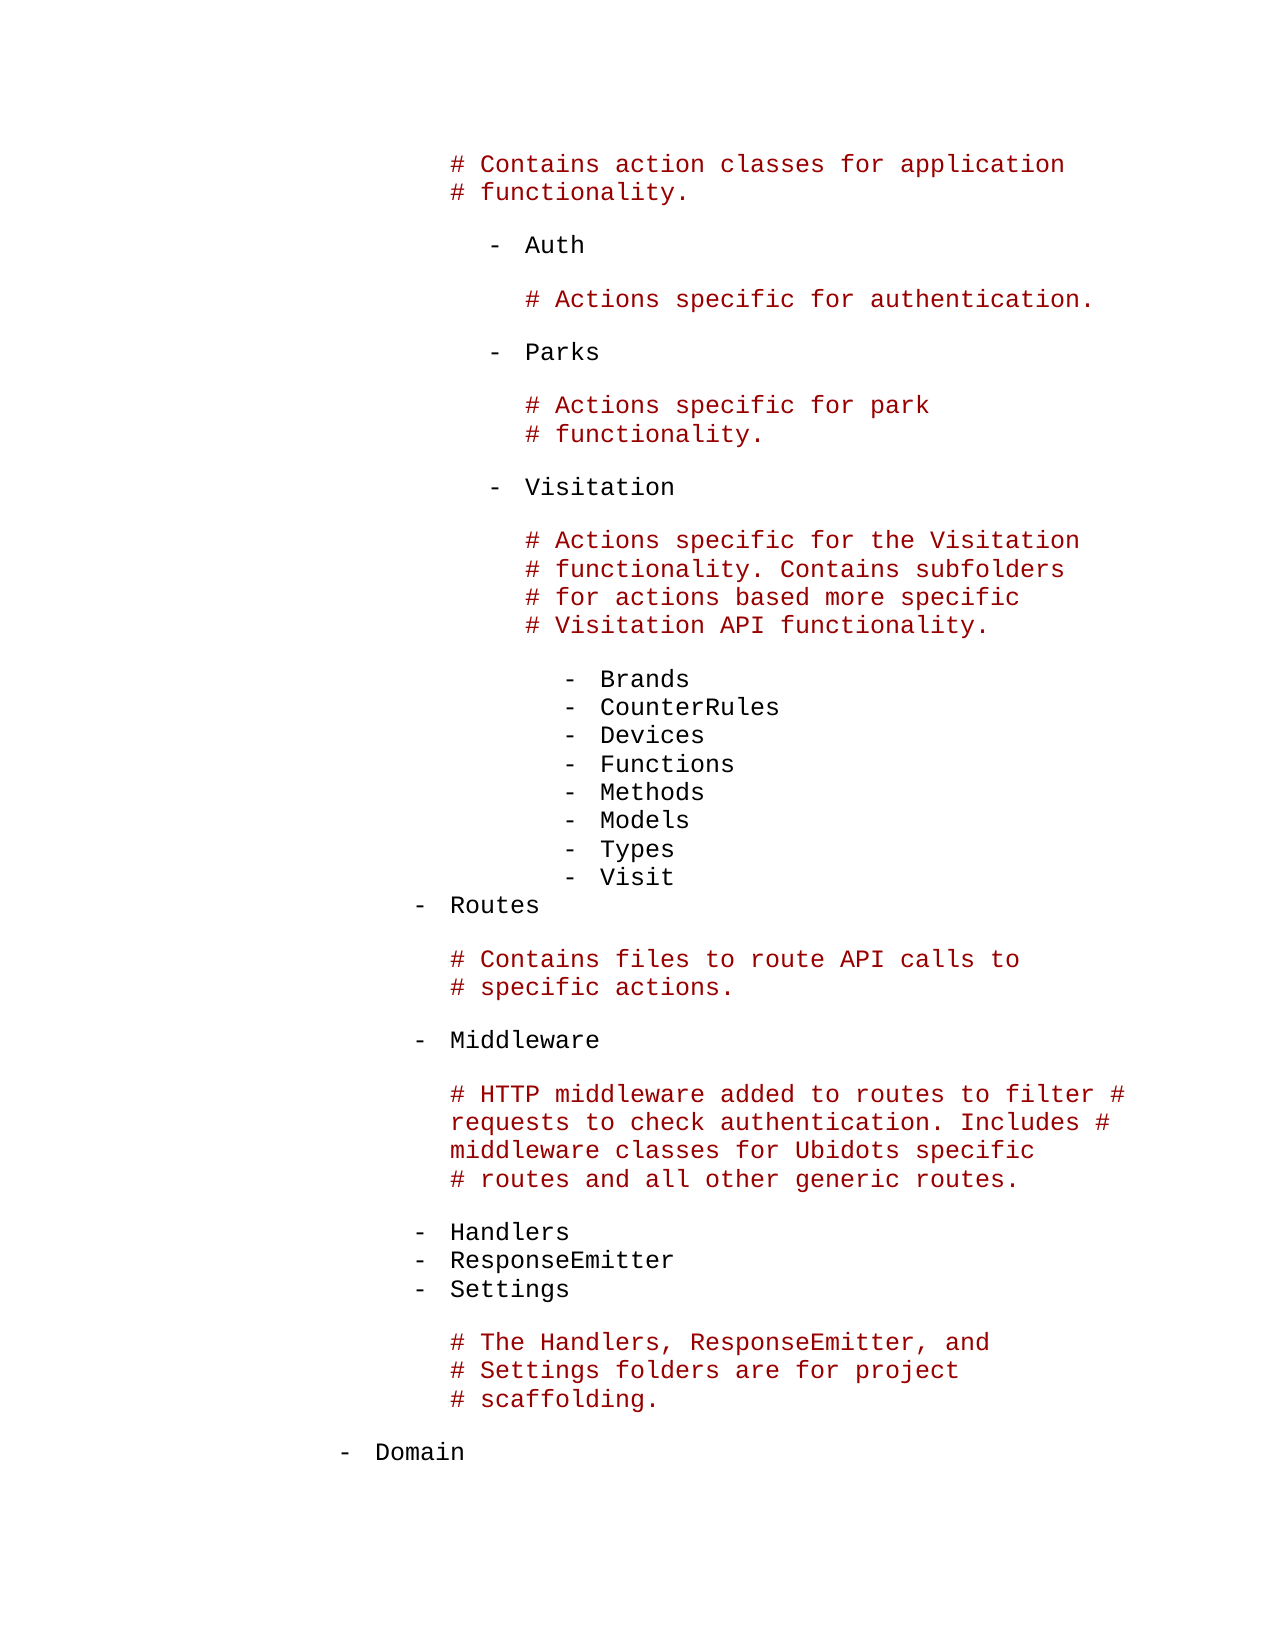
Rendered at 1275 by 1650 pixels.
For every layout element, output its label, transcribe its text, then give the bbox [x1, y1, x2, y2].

list ResponseEmitter [412, 1248, 1125, 1276]
list Handlers [412, 1220, 1125, 1248]
text # Settings folders are for project [450, 1358, 1125, 1386]
text # specific actions. [450, 975, 1125, 1003]
list Domain [337, 1440, 1125, 1468]
text # Actions specific for authentication. [525, 286, 1125, 315]
text # Visitation API functionality. [525, 613, 1125, 641]
text # HTTP middleware added to routes to filter # requests to check authentication. Includes # middleware classes for Ubidots specific [450, 1081, 1125, 1166]
list CounterRules [562, 695, 1125, 723]
list Brands [562, 666, 1125, 695]
list Functions [562, 751, 1125, 780]
text # routes and all other generic routes. [450, 1166, 1125, 1195]
text # The Handlers, ResponseEmitter, and [450, 1330, 1125, 1358]
list Methods [562, 780, 1125, 808]
text # Actions specific for the Visitation [525, 528, 1125, 556]
list Types [562, 836, 1125, 865]
text # scaffolding. [450, 1386, 1125, 1415]
list Visitation [487, 475, 1125, 503]
list Devices [562, 723, 1125, 751]
text # functionality. [450, 180, 1125, 208]
list Settings [412, 1276, 1125, 1305]
text # Contains action classes for application [450, 151, 1125, 180]
list Visit [562, 865, 1125, 893]
list Parks [487, 340, 1125, 368]
text # functionality. [525, 421, 1125, 450]
text # for actions based more specific [525, 585, 1125, 613]
text # functionality. Contains subfolders [525, 556, 1125, 585]
list Middleware [412, 1028, 1125, 1056]
text # Contains files to route API calls to [450, 946, 1125, 975]
list Models [562, 808, 1125, 836]
list Routes [412, 893, 1125, 921]
text # Actions specific for park [525, 393, 1125, 421]
list Auth [487, 233, 1125, 261]
